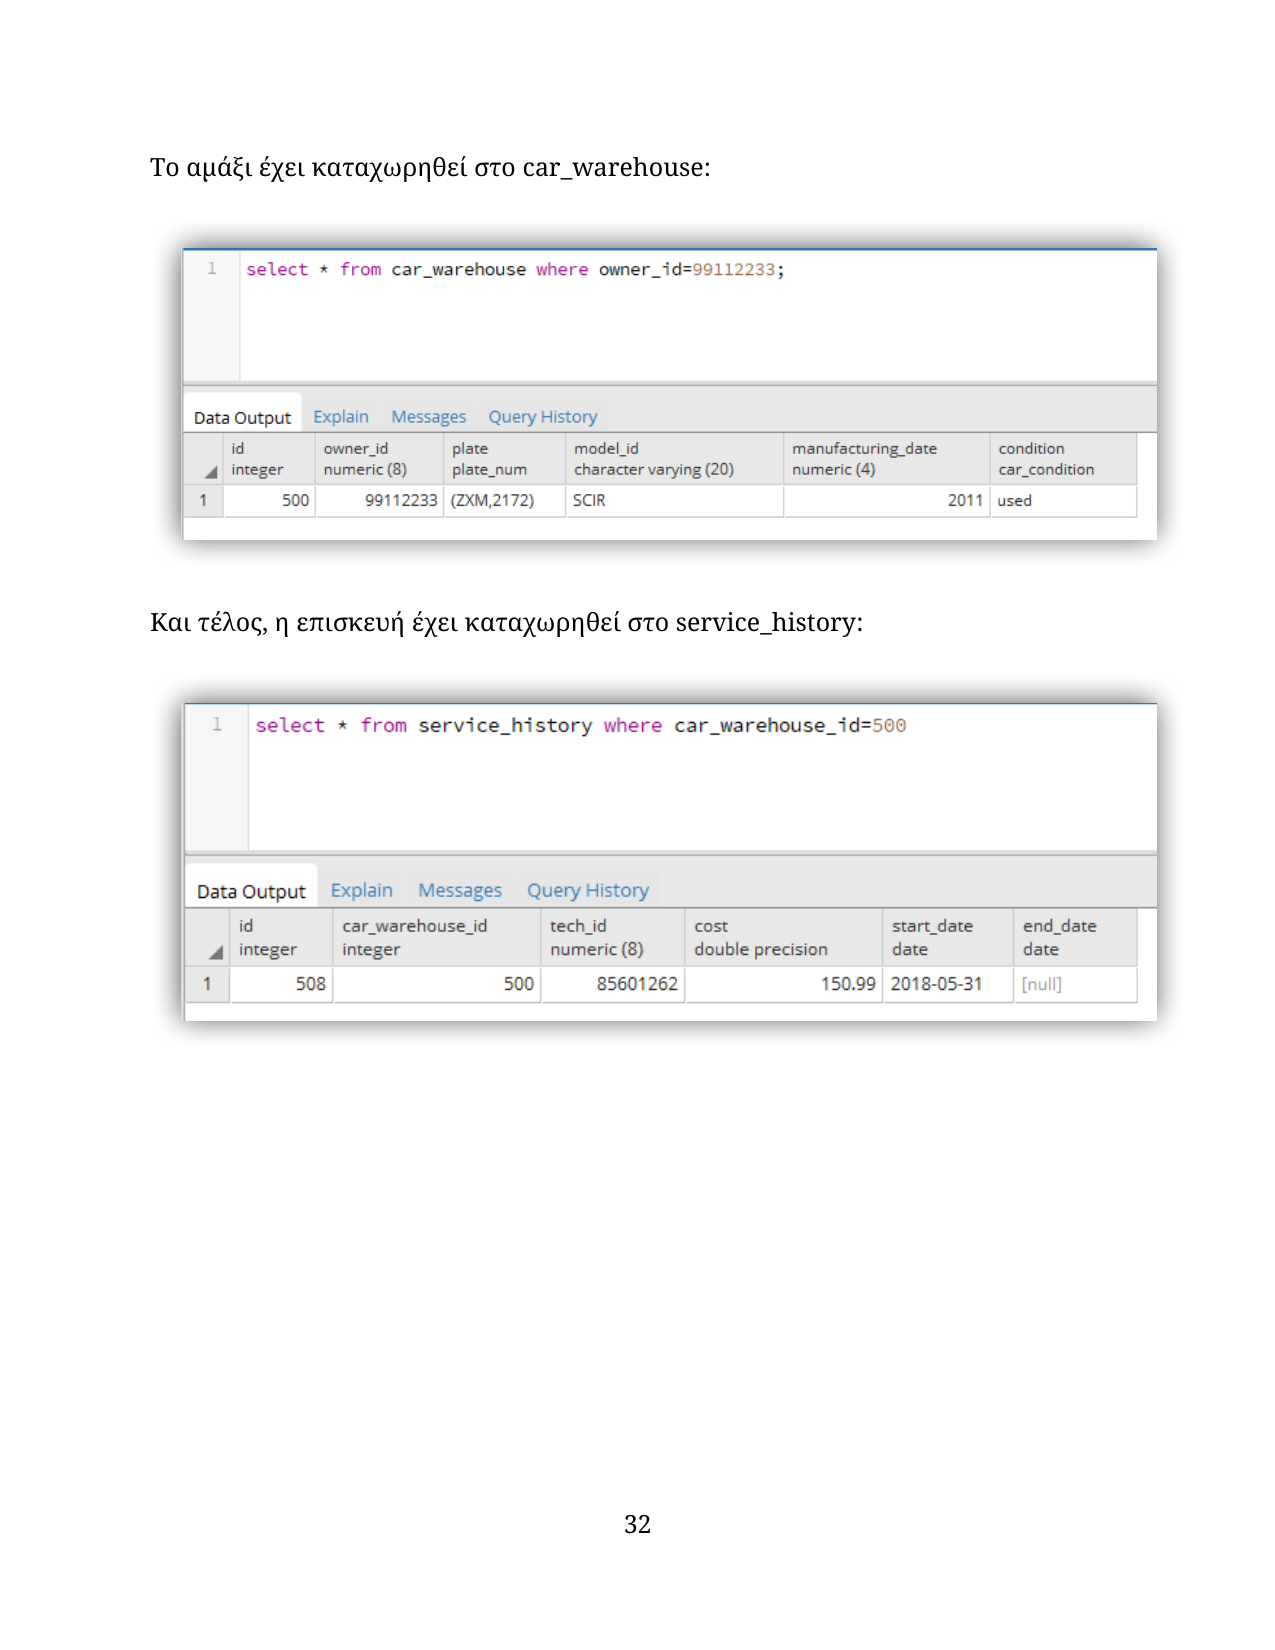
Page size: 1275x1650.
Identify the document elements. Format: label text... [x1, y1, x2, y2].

picture [181, 703, 1157, 1021]
picture [181, 248, 1157, 540]
text Το αμάξι έχει καταχωρηθεί στο car_warehouse: [150, 150, 1125, 184]
text Και τέλος, η επισκευή έχει καταχωρηθεί στο service_history: [150, 604, 1125, 639]
